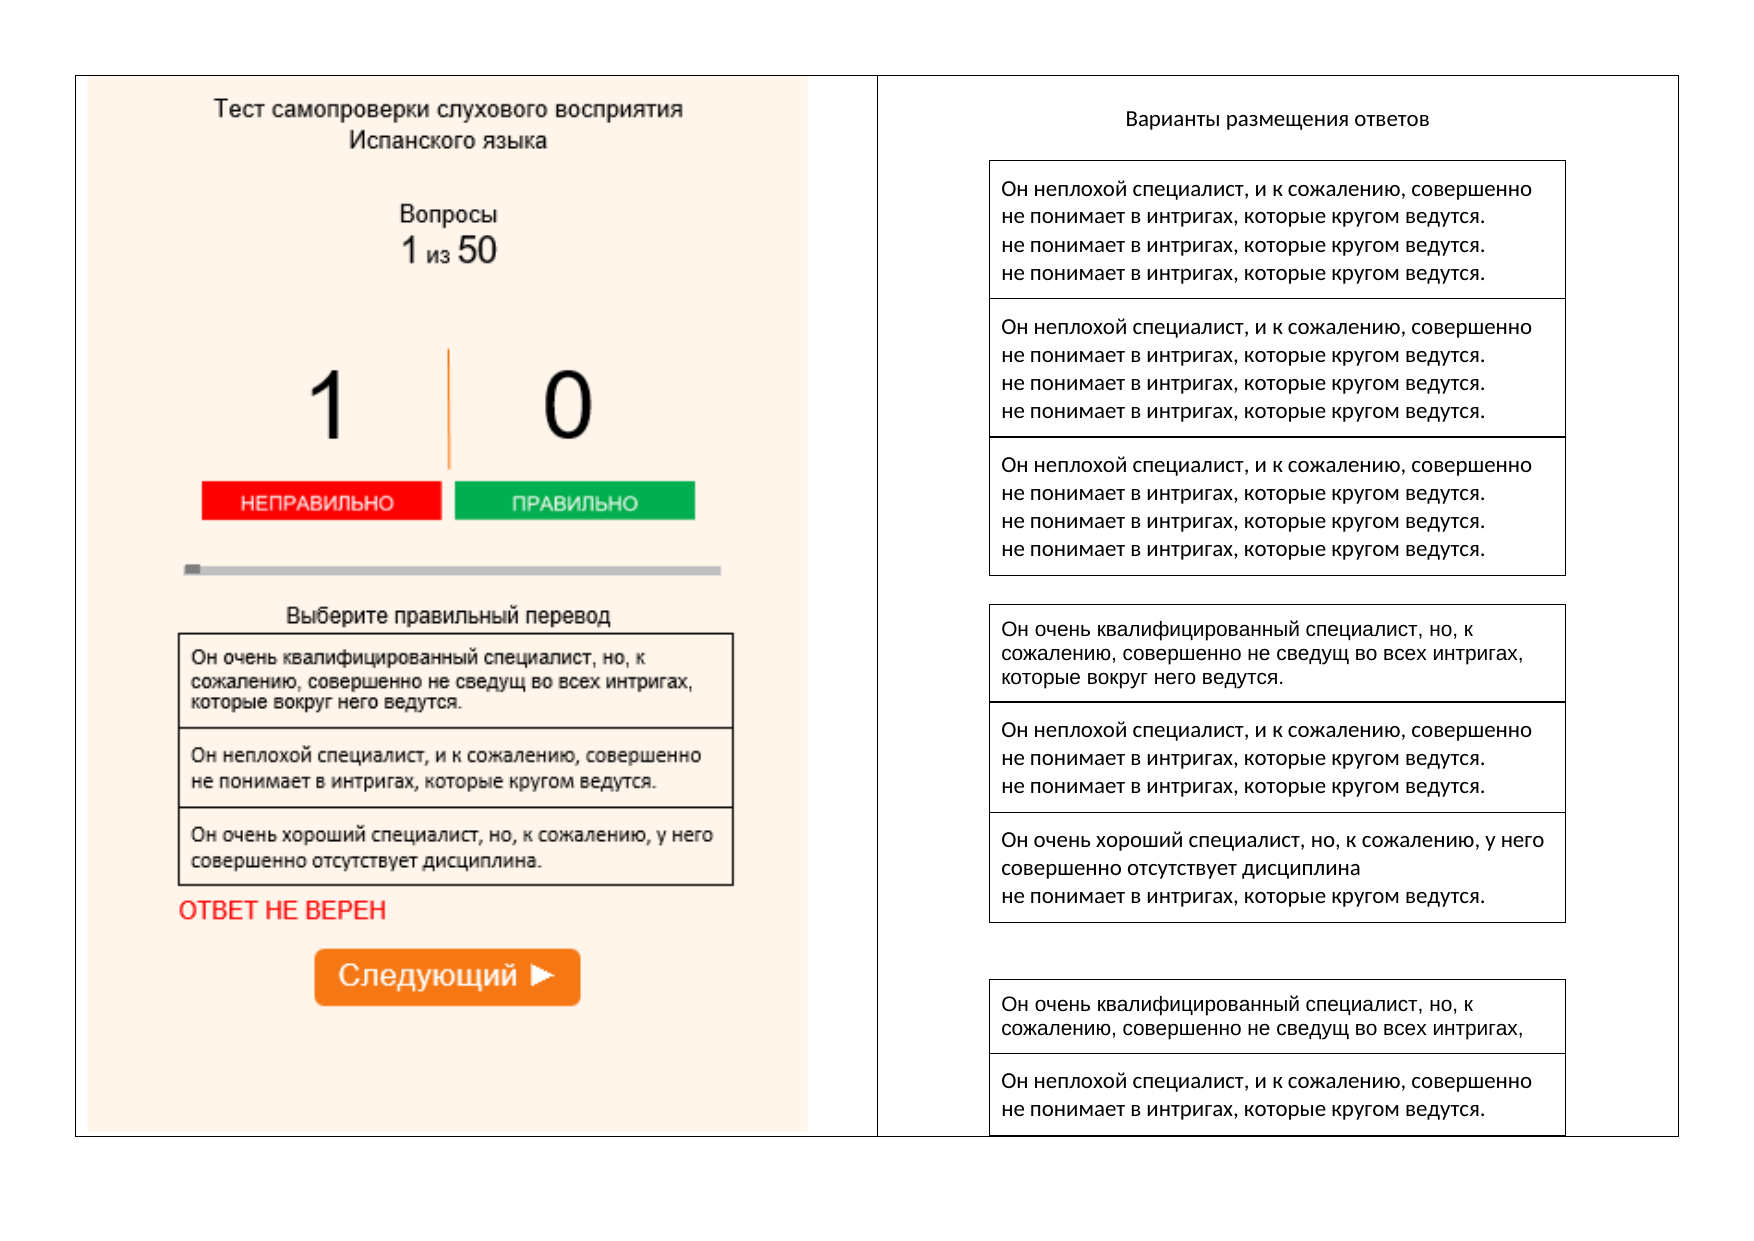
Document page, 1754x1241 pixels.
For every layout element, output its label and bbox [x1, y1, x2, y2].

table_cell [878, 76, 1678, 1136]
picture [86, 76, 810, 1134]
table_cell [76, 76, 877, 1136]
